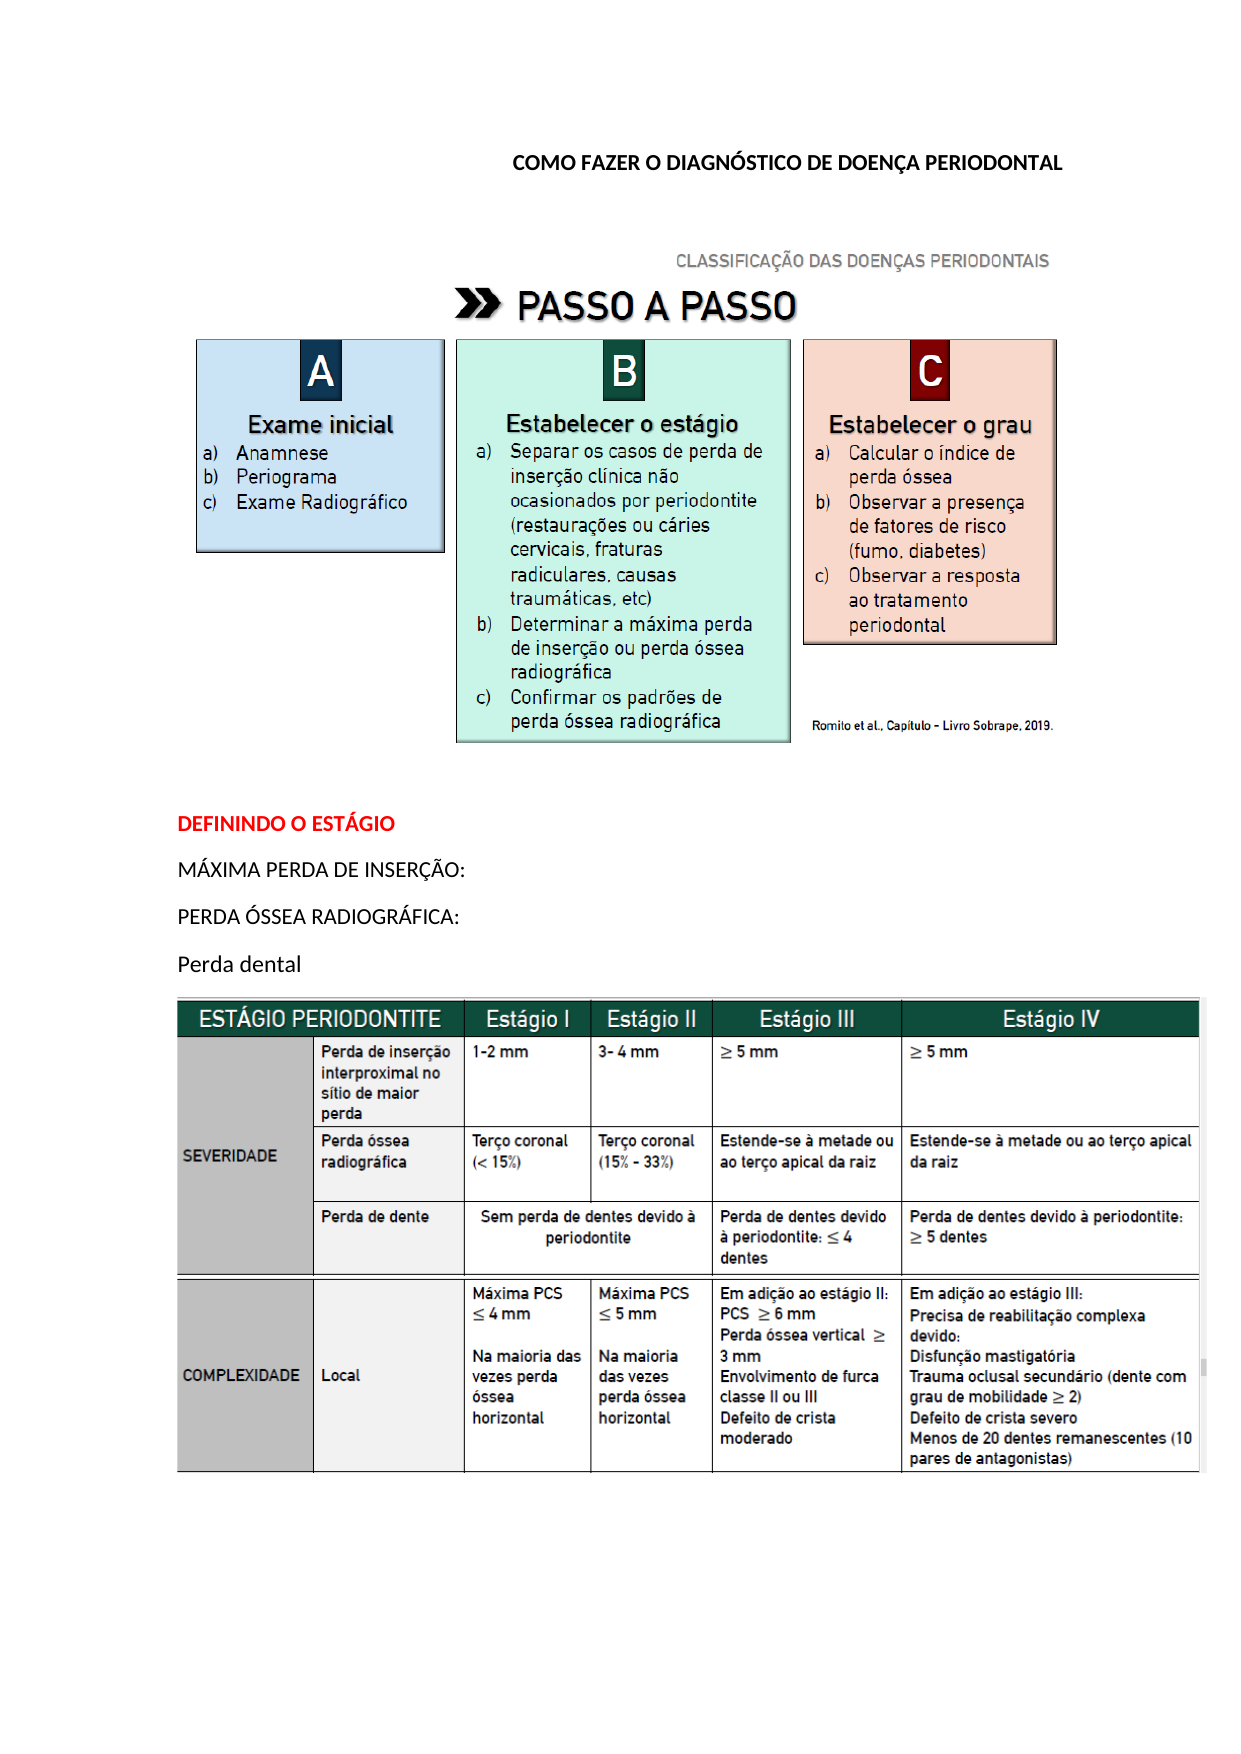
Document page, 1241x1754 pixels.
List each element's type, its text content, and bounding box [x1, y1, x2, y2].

text Perda dental [177, 949, 1063, 978]
text DEFININDO O ESTÁGIO [177, 809, 1063, 837]
picture [177, 241, 1063, 743]
text PERDA ÓSSEA RADIOGRÁFICA: [177, 902, 1063, 930]
picture [177, 997, 1207, 1473]
text COMO FAZER O DIAGNÓSTICO DE DOENÇA PERIODONTAL [177, 148, 1063, 176]
text MÁXIMA PERDA DE INSERÇÃO: [177, 856, 1063, 883]
